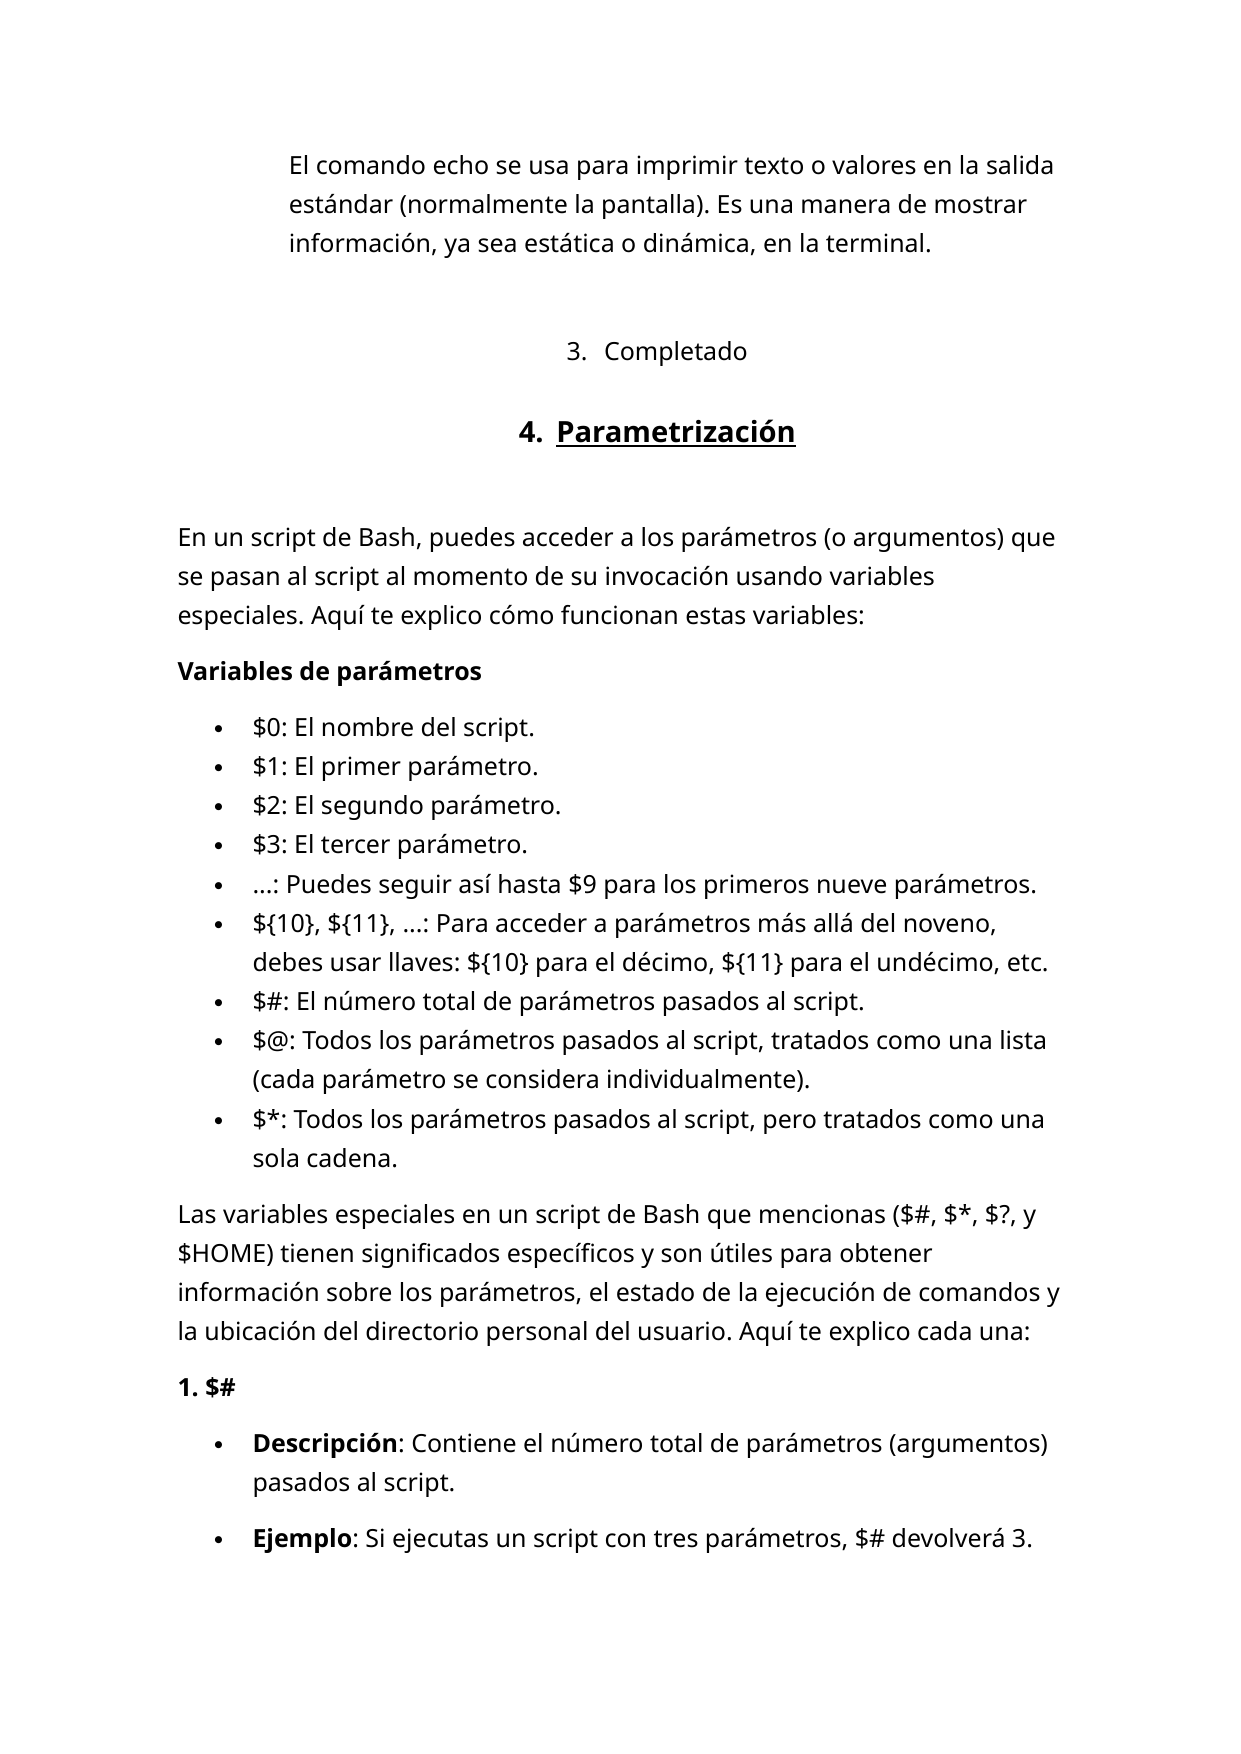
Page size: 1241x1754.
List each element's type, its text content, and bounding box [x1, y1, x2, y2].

text El comando echo se usa para imprimir texto o valores en la salida estándar (normalmente la pantalla). Es una manera de mostrar información, ya sea estática o dinámica, en la terminal. [289, 148, 1063, 260]
text 1. $# [177, 1370, 1063, 1404]
list $#: El número total de parámetros pasados al script. [215, 984, 1063, 1018]
list ...: Puedes seguir así hasta $9 para los primeros nueve parámetros. [215, 866, 1063, 900]
text Variables de parámetros [177, 654, 1063, 688]
list ${10}, ${11}, ...: Para acceder a parámetros más allá del noveno, debes usar llaves: ${10} para el décimo, ${11} para el undécimo, etc. [215, 906, 1063, 979]
list $3: El tercer parámetro. [215, 827, 1063, 861]
list Ejemplo: Si ejecutas un script con tres parámetros, $# devolverá 3. [215, 1521, 1063, 1554]
list Parametrización [251, 412, 1063, 451]
list Descripción: Contiene el número total de parámetros (argumentos) pasados al script. [215, 1426, 1063, 1499]
list $2: El segundo parámetro. [215, 788, 1063, 822]
list $0: El nombre del script. [215, 710, 1063, 744]
list $@: Todos los parámetros pasados al script, tratados como una lista (cada parámetro se considera individualmente). [215, 1023, 1063, 1096]
text Las variables especiales en un script de Bash que mencionas ($#, $*, $?, y $HOME) tienen significados específicos y son útiles para obtener información sobre los parámetros, el estado de la ejecución de comandos y la ubicación del directorio personal del usuario. Aquí te explico cada una: [177, 1196, 1063, 1348]
list $1: El primer parámetro. [215, 749, 1063, 783]
text En un script de Bash, puedes acceder a los parámetros (o argumentos) que se pasan al script al momento de su invocación usando variables especiales. Aquí te explico cómo funcionan estas variables: [177, 520, 1063, 632]
list $*: Todos los parámetros pasados al script, pero tratados como una sola cadena. [215, 1101, 1063, 1174]
list Completado [251, 333, 1063, 367]
